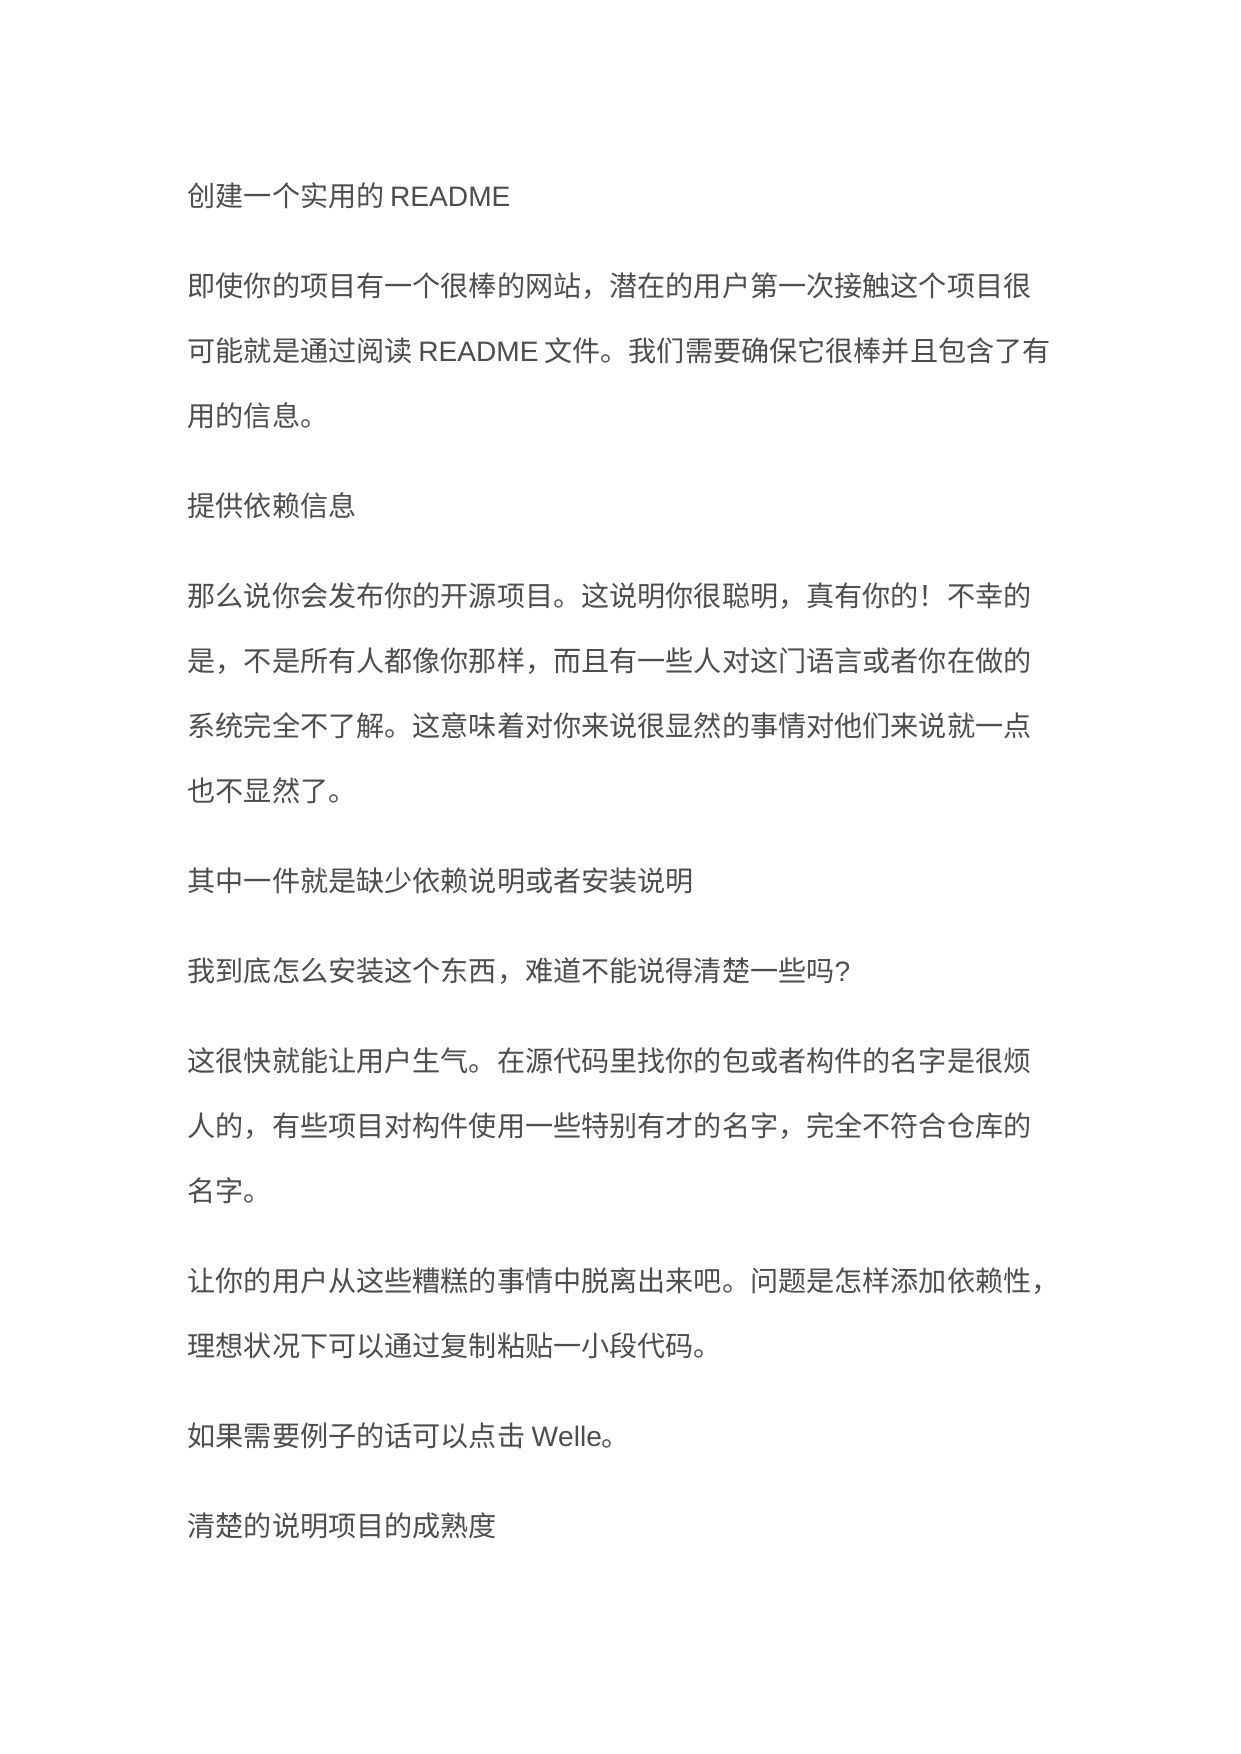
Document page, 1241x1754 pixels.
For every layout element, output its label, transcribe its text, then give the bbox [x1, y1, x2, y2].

text 这很快就能让用户生气。在源代码里找你的包或者构件的名字是很烦人的，有些项目对构件使用一些特别有才的名字，完全不符合仓库的名字。 [187, 1027, 1053, 1222]
text 创建一个实用的README [187, 162, 1053, 227]
text 提供依赖信息 [187, 472, 1053, 537]
text 我到底怎么安装这个东西，难道不能说得清楚一些吗? [187, 937, 1053, 1002]
text 让你的用户从这些糟糕的事情中脱离出来吧。问题是怎样添加依赖性，理想状况下可以通过复制粘贴一小段代码。 [187, 1247, 1053, 1377]
text 如果需要例子的话可以点击 Welle。 [187, 1402, 1053, 1467]
text 那么说你会发布你的开源项目。这说明你很聪明，真有你的！不幸的是，不是所有人都像你那样，而且有一些人对这门语言或者你在做的系统完全不了解。这意味着对你来说很显然的事情对他们来说就一点也不显然了。 [187, 562, 1053, 822]
text 其中一件就是缺少依赖说明或者安装说明 [187, 847, 1053, 912]
text 即使你的项目有一个很棒的网站，潜在的用户第一次接触这个项目很可能就是通过阅读README文件。我们需要确保它很棒并且包含了有用的信息。 [187, 252, 1053, 447]
text 清楚的说明项目的成熟度 [187, 1492, 1053, 1557]
